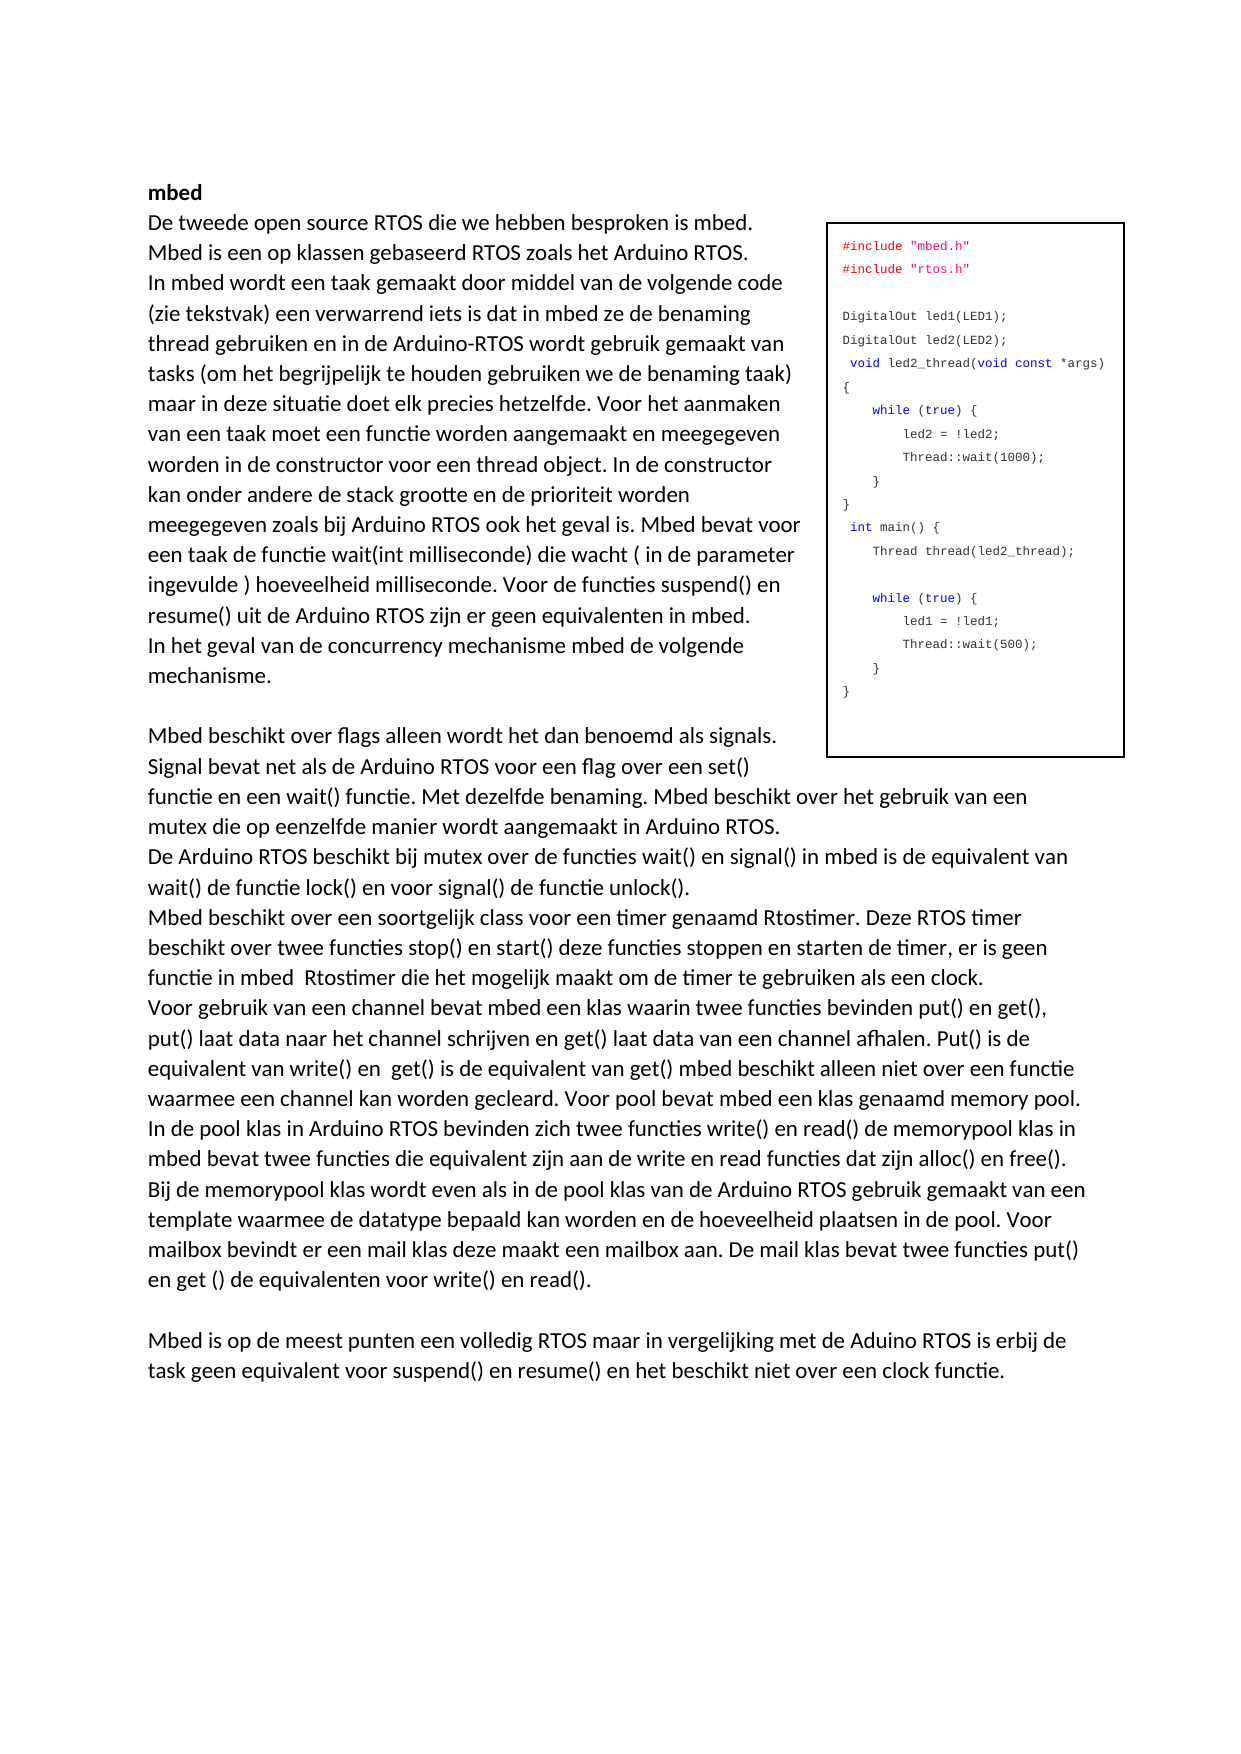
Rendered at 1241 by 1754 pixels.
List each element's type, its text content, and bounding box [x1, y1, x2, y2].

text Mbed beschikt over flags alleen wordt het dan benoemd als signals. [148, 722, 826, 749]
text In het geval van de concurrency mechanisme mbed de volgende mechanisme. [148, 631, 826, 689]
text Mbed is op de meest punten een volledig RTOS maar in vergelijking met de Aduino RTOS is erbij de task geen equivalent voor suspend() en resume() en het beschikt niet over een clock functie. [148, 1326, 1093, 1384]
text Mbed beschikt over een soortgelijk class voor een timer genaamd Rtostimer. Deze RTOS timer beschikt over twee functies stop() en start() deze functies stoppen en starten de timer, er is geen functie in mbed Rtostimer die het mogelijk maakt om de timer te gebruiken als een clock. [148, 903, 1093, 991]
text In mbed wordt een taak gemaakt door middel van de volgende code (zie tekstvak) een verwarrend iets is dat in mbed ze de benaming thread gebruiken en in de Arduino-RTOS wordt gebruik gemaakt van tasks (om het begrijpelijk te houden gebruiken we de benaming taak) maar in deze situatie doet elk precies hetzelfde. Voor het aanmaken van een taak moet een functie worden aangemaakt en meegegeven worden in de constructor voor een thread object. In de constructor kan onder andere de stack grootte en de prioriteit worden meegegeven zoals bij Arduino RTOS ook het geval is. Mbed bevat voor een taak de functie wait(int milliseconde) die wacht ( in de parameter ingevulde ) hoeveelheid milliseconde. Voor de functies suspend() en resume() uit de Arduino RTOS zijn er geen equivalenten in mbed. [148, 268, 826, 629]
text Mbed is een op klassen gebaseerd RTOS zoals het Arduino RTOS. [148, 238, 826, 266]
text Signal bevat net als de Arduino RTOS voor een flag over een set() functie en een wait() functie. Met dezelfde benaming. Mbed beschikt over het gebruik van een mutex die op eenzelfde manier wordt aangemaakt in Arduino RTOS. [148, 752, 1093, 840]
text mbed [148, 178, 1093, 206]
text De tweede open source RTOS die we hebben besproken is mbed. [148, 208, 1093, 236]
text De Arduino RTOS beschikt bij mutex over de functies wait() en signal() in mbed is de equivalent van wait() de functie lock() en voor signal() de functie unlock(). [148, 842, 1093, 901]
text Voor gebruik van een channel bevat mbed een klas waarin twee functies bevinden put() en get(), put() laat data naar het channel schrijven en get() laat data van een channel afhalen. Put() is de equivalent van write() en get() is de equivalent van get() mbed beschikt alleen niet over een functie waarmee een channel kan worden gecleard. Voor pool bevat mbed een klas genaamd memory pool. In de pool klas in Arduino RTOS bevinden zich twee functies write() en read() de memorypool klas in mbed bevat twee functies die equivalent zijn aan de write en read functies dat zijn alloc() en free(). Bij de memorypool klas wordt even als in de pool klas van de Arduino RTOS gebruik gemaakt van een template waarmee de datatype bepaald kan worden en de hoeveelheid plaatsen in de pool. Voor mailbox bevindt er een mail klas deze maakt een mailbox aan. De mail klas bevat twee functies put() en get () de equivalenten voor write() en read(). [148, 993, 1093, 1293]
